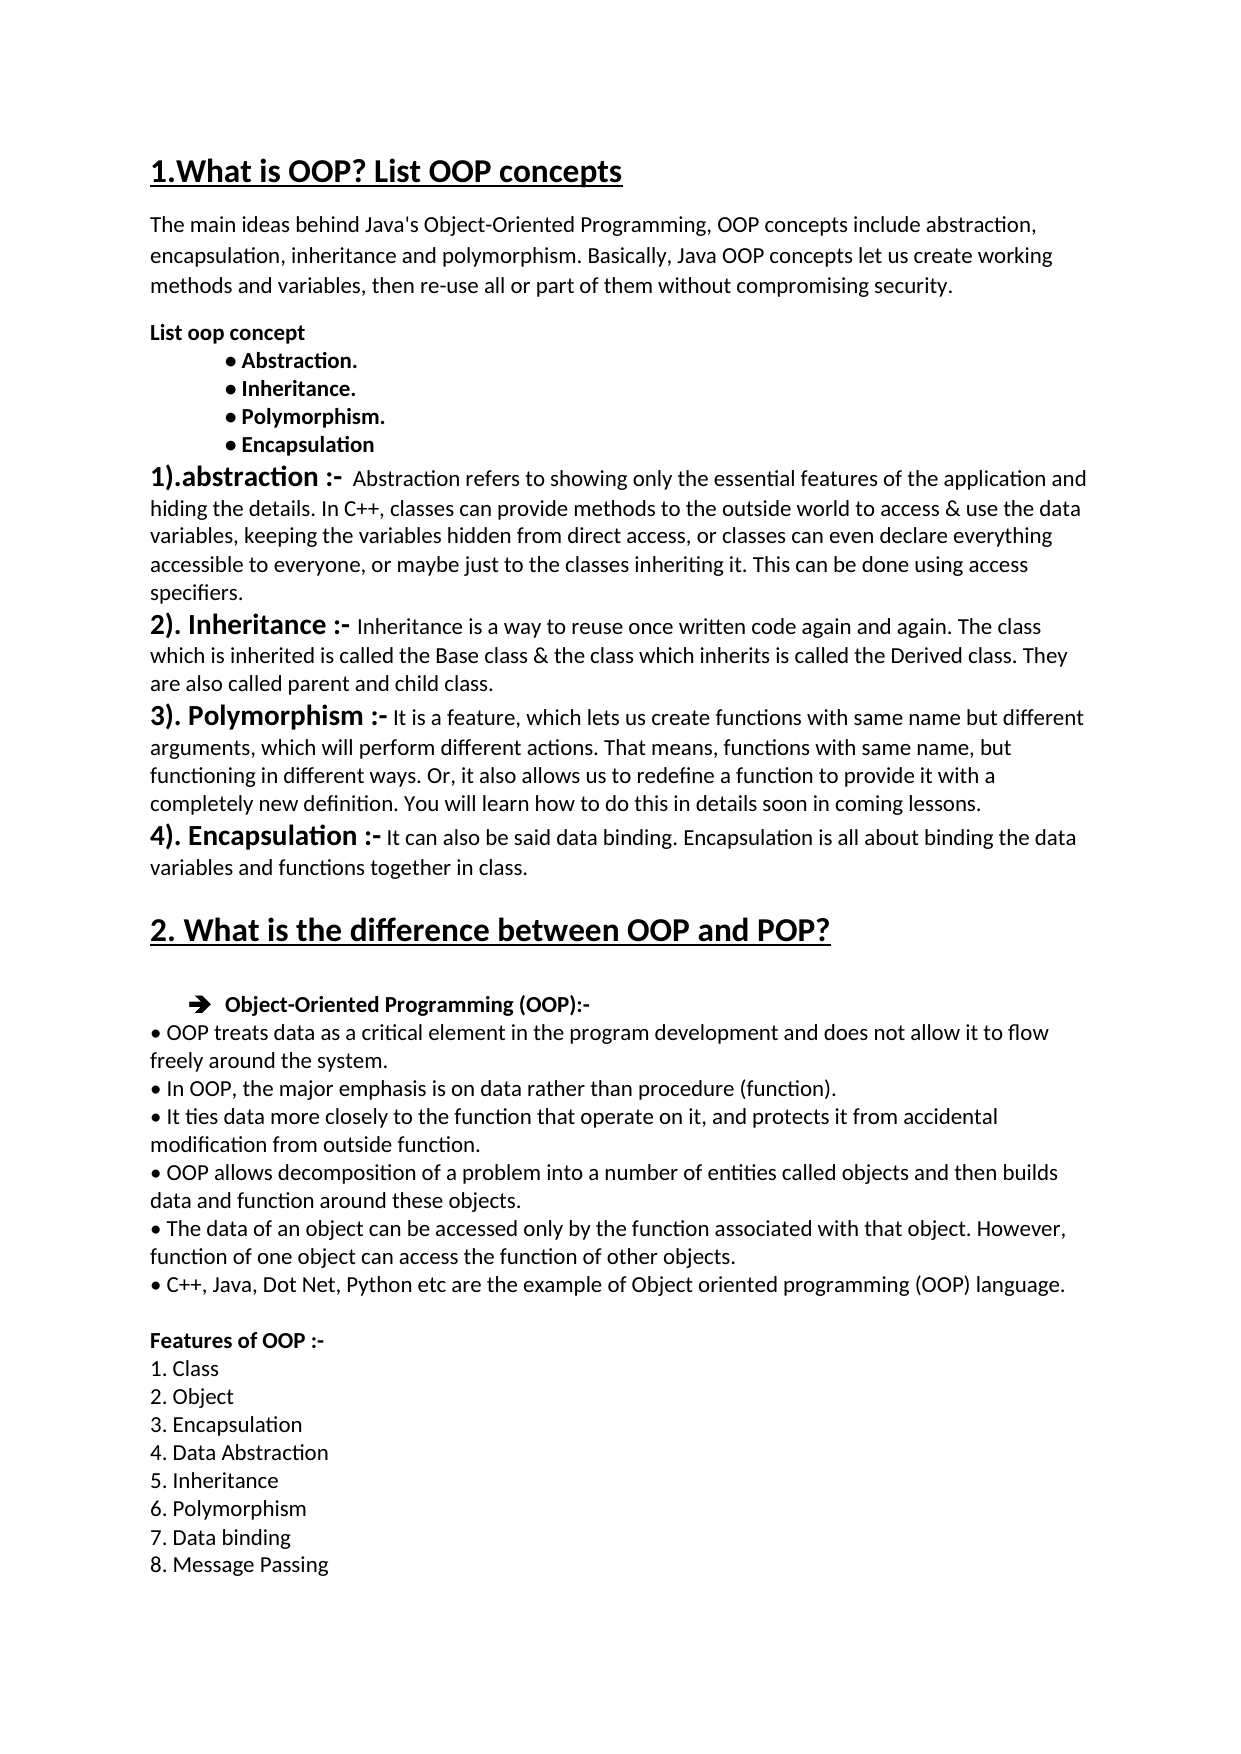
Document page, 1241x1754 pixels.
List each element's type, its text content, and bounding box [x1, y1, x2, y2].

text • Polymorphism. [225, 402, 1090, 430]
text 8. Message Passing [150, 1551, 1090, 1579]
text 2). Inheritance :- Inheritance is a way to reuse once written code again and again. The class which is inherited is called the Base class & the class which inherits is called the Derived class. They are also called parent and child class. [150, 606, 1090, 697]
text 7. Data binding [150, 1523, 1090, 1551]
text 1.What is OOP? List OOP concepts [150, 150, 1090, 191]
text 6. Polymorphism [150, 1494, 1090, 1523]
list Object-Oriented Programming (OOP):- [187, 990, 1090, 1018]
text 3). Polymorphism :- It is a feature, which lets us create functions with same name but different arguments, which will perform different actions. That means, functions with same name, but functioning in different ways. Or, it also allows us to redefine a function to provide it with a completely new definition. You will learn how to do this in details soon in coming lessons. [150, 697, 1090, 817]
text • C++, Java, Dot Net, Python etc are the example of Object oriented programming (OOP) language. [150, 1270, 1090, 1298]
text 4). Encapsulation :- It can also be said data binding. Encapsulation is all about binding the data variables and functions together in class. [150, 817, 1090, 881]
text • Abstraction. [150, 346, 1090, 374]
text 3. Encapsulation [150, 1411, 1090, 1438]
text 2. What is the difference between OOP and POP? [150, 909, 1090, 949]
text • It ties data more closely to the function that operate on it, and protects it from accidental modification from outside function. [150, 1102, 1090, 1158]
text 1. Class [150, 1354, 1090, 1382]
text 4. Data Abstraction [150, 1438, 1090, 1467]
text • OOP treats data as a critical element in the program development and does not allow it to flow freely around the system. [150, 1018, 1090, 1074]
text • The data of an object can be accessed only by the function associated with that object. However, function of one object can access the function of other objects. [150, 1214, 1090, 1270]
text • OOP allows decomposition of a problem into a number of entities called objects and then builds data and function around these objects. [150, 1158, 1090, 1214]
text 2. Object [150, 1382, 1090, 1411]
text • In OOP, the major emphasis is on data rather than procedure (function). [150, 1074, 1090, 1102]
text • Encapsulation [225, 430, 1090, 458]
text • Inheritance. [225, 374, 1090, 402]
text 5. Inheritance [150, 1467, 1090, 1494]
text Features of OOP :- [150, 1326, 1090, 1354]
text 1).abstraction :- Abstraction refers to showing only the essential features of the application and hiding the details. In C++, classes can provide methods to the outside world to access & use the data variables, keeping the variables hidden from direct access, or classes can even declare everything accessible to everyone, or maybe just to the classes inheriting it. This can be done using access specifiers. [150, 458, 1090, 606]
text List oop concept [150, 318, 1090, 346]
text The main ideas behind Java's Object-Oriented Programming, OOP concepts include abstraction, encapsulation, inheritance and polymorphism. Basically, Java OOP concepts let us create working methods and variables, then re-use all or part of them without compromising security. [150, 211, 1090, 299]
